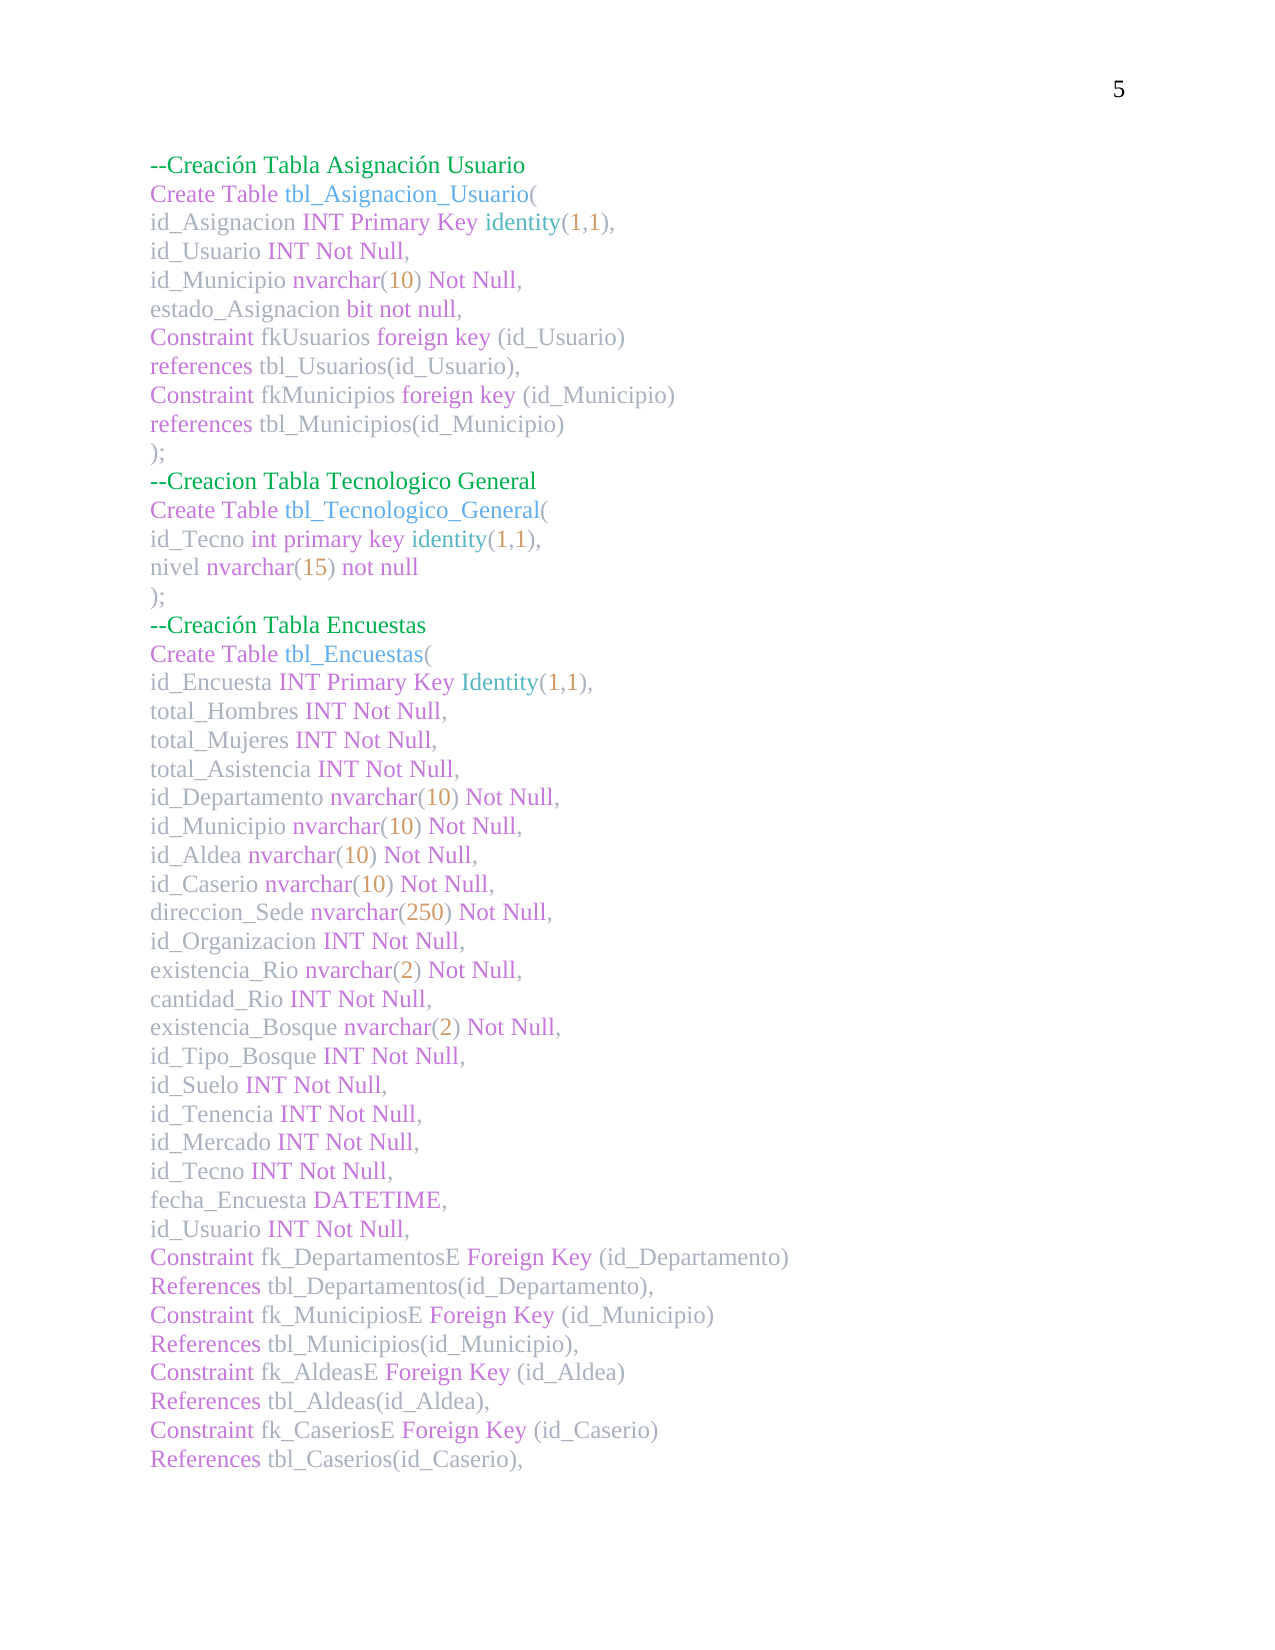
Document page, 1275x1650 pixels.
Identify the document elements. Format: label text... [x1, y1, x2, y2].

text ); [150, 437, 1125, 466]
text Create Table tbl_Asignacion_Usuario( [150, 179, 1125, 207]
text nivel nvarchar(15) not null [150, 552, 1125, 581]
text id_Usuario INT Not Null, [150, 236, 1125, 265]
text id_Aldea nvarchar(10) Not Null, [150, 840, 1125, 869]
text ); [150, 581, 1125, 610]
text existencia_Bosque nvarchar(2) Not Null, [150, 1012, 1125, 1041]
text --Creación Tabla Encuestas [150, 610, 1125, 639]
text id_Usuario INT Not Null, [150, 1214, 1125, 1242]
text Constraint fk_AldeasE Foreign Key (id_Aldea) [150, 1357, 1125, 1386]
text existencia_Rio nvarchar(2) Not Null, [150, 955, 1125, 984]
text fecha_Encuesta DATETIME, [150, 1185, 1125, 1214]
text total_Asistencia INT Not Null, [150, 754, 1125, 782]
text direccion_Sede nvarchar(250) Not Null, [150, 897, 1125, 926]
text Create Table tbl_Tecnologico_General( [150, 495, 1125, 524]
text id_Mercado INT Not Null, [150, 1127, 1125, 1156]
text estado_Asignacion bit not null, [150, 294, 1125, 322]
text --Creación Tabla Asignación Usuario [150, 150, 1125, 179]
text --Creacion Tabla Tecnologico General [150, 466, 1125, 495]
text Constraint fk_DepartamentosE Foreign Key (id_Departamento) [150, 1242, 1125, 1271]
text total_Hombres INT Not Null, [150, 696, 1125, 725]
text id_Tenencia INT Not Null, [150, 1099, 1125, 1127]
text total_Mujeres INT Not Null, [150, 725, 1125, 754]
text References tbl_Municipios(id_Municipio), [150, 1329, 1125, 1357]
text id_Suelo INT Not Null, [150, 1070, 1125, 1099]
text references tbl_Usuarios(id_Usuario), [150, 351, 1125, 380]
text id_Municipio nvarchar(10) Not Null, [150, 811, 1125, 840]
text id_Organizacion INT Not Null, [150, 926, 1125, 955]
text References tbl_Caserios(id_Caserio), [150, 1444, 1125, 1472]
text id_Caserio nvarchar(10) Not Null, [150, 869, 1125, 897]
text Constraint fkUsuarios foreign key (id_Usuario) [150, 322, 1125, 351]
text References tbl_Departamentos(id_Departamento), [150, 1271, 1125, 1300]
text id_Tipo_Bosque INT Not Null, [150, 1041, 1125, 1070]
text Constraint fk_MunicipiosE Foreign Key (id_Municipio) [150, 1300, 1125, 1329]
text id_Departamento nvarchar(10) Not Null, [150, 782, 1125, 811]
text id_Tecno INT Not Null, [150, 1156, 1125, 1185]
text references tbl_Municipios(id_Municipio) [150, 409, 1125, 437]
text cantidad_Rio INT Not Null, [150, 984, 1125, 1012]
text References tbl_Aldeas(id_Aldea), [150, 1386, 1125, 1415]
text id_Encuesta INT Primary Key Identity(1,1), [150, 667, 1125, 696]
text id_Tecno int primary key identity(1,1), [150, 524, 1125, 552]
text id_Municipio nvarchar(10) Not Null, [150, 265, 1125, 294]
text Create Table tbl_Encuestas( [150, 639, 1125, 667]
text Constraint fk_CaseriosE Foreign Key (id_Caserio) [150, 1415, 1125, 1444]
text id_Asignacion INT Primary Key identity(1,1), [150, 207, 1125, 236]
text Constraint fkMunicipios foreign key (id_Municipio) [150, 380, 1125, 409]
